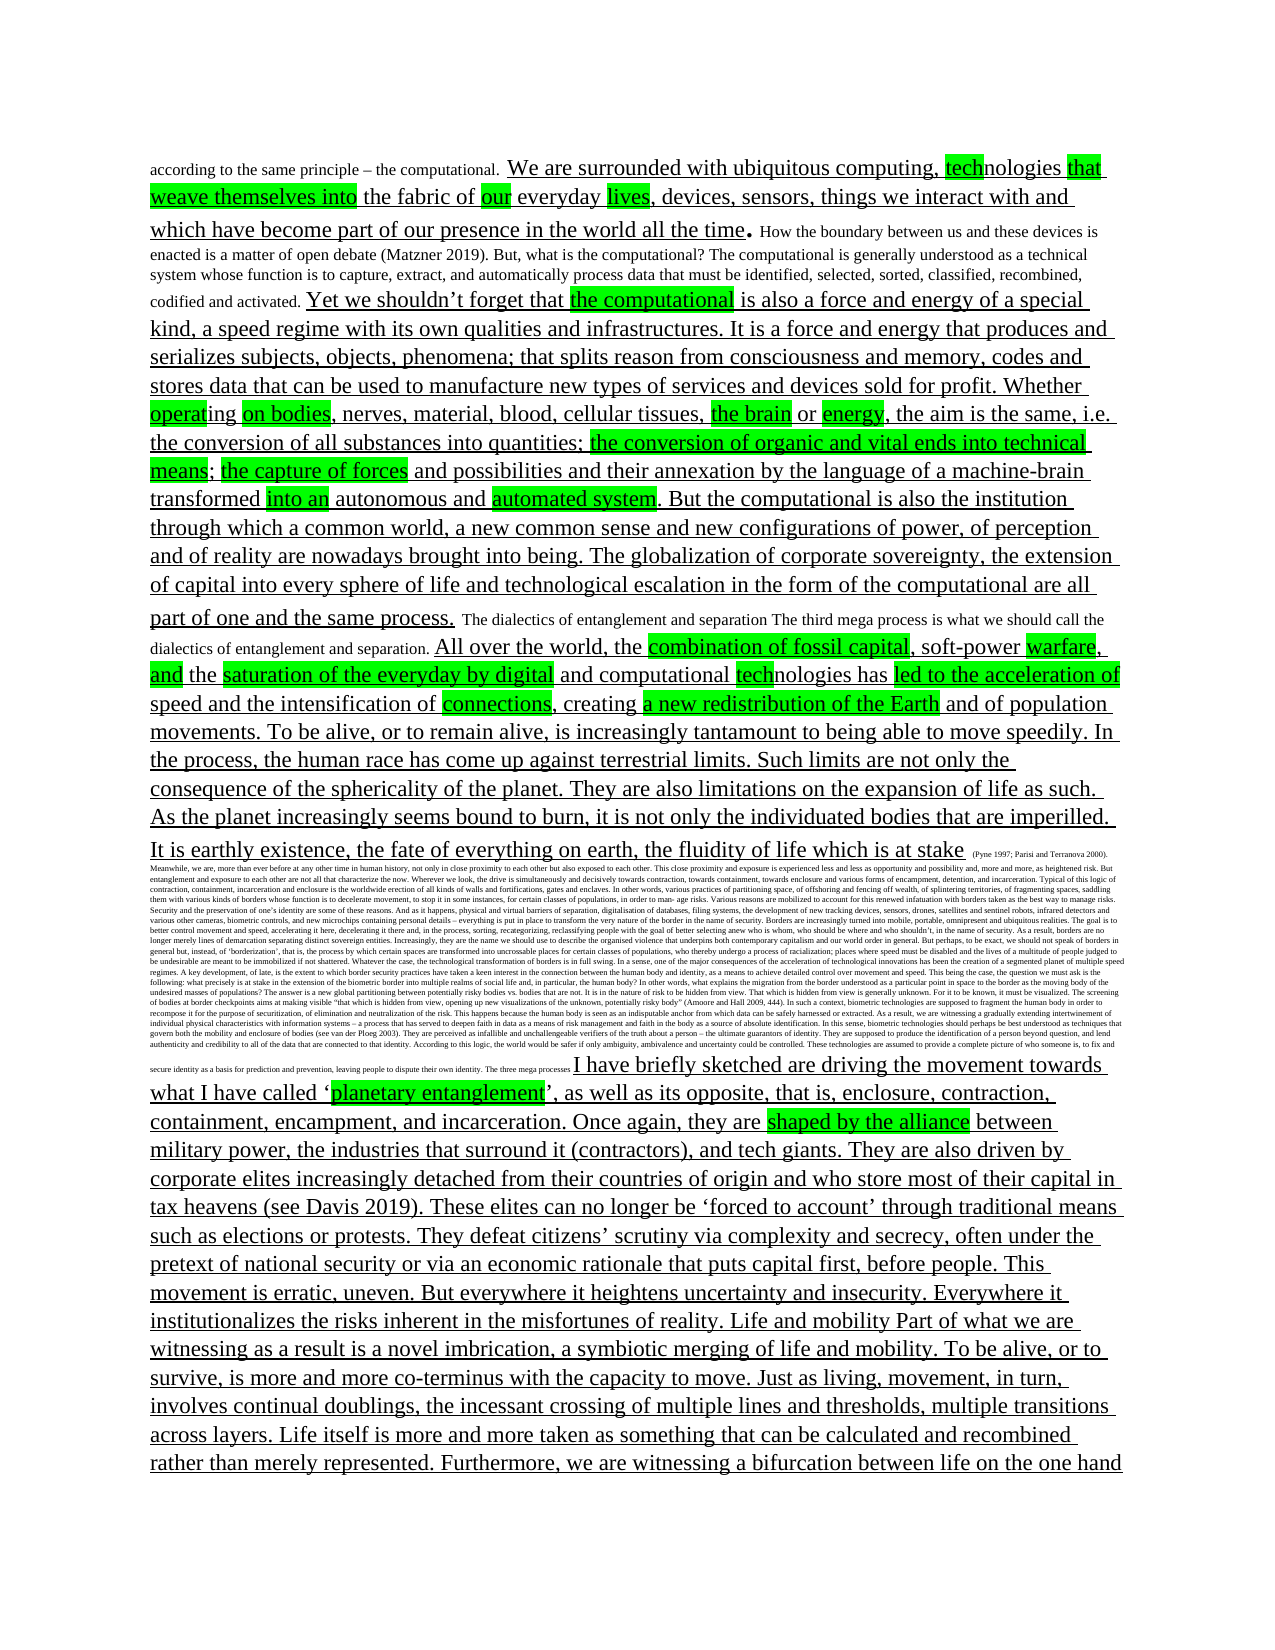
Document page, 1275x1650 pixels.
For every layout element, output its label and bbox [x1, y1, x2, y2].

text [150, 150, 1125, 1476]
